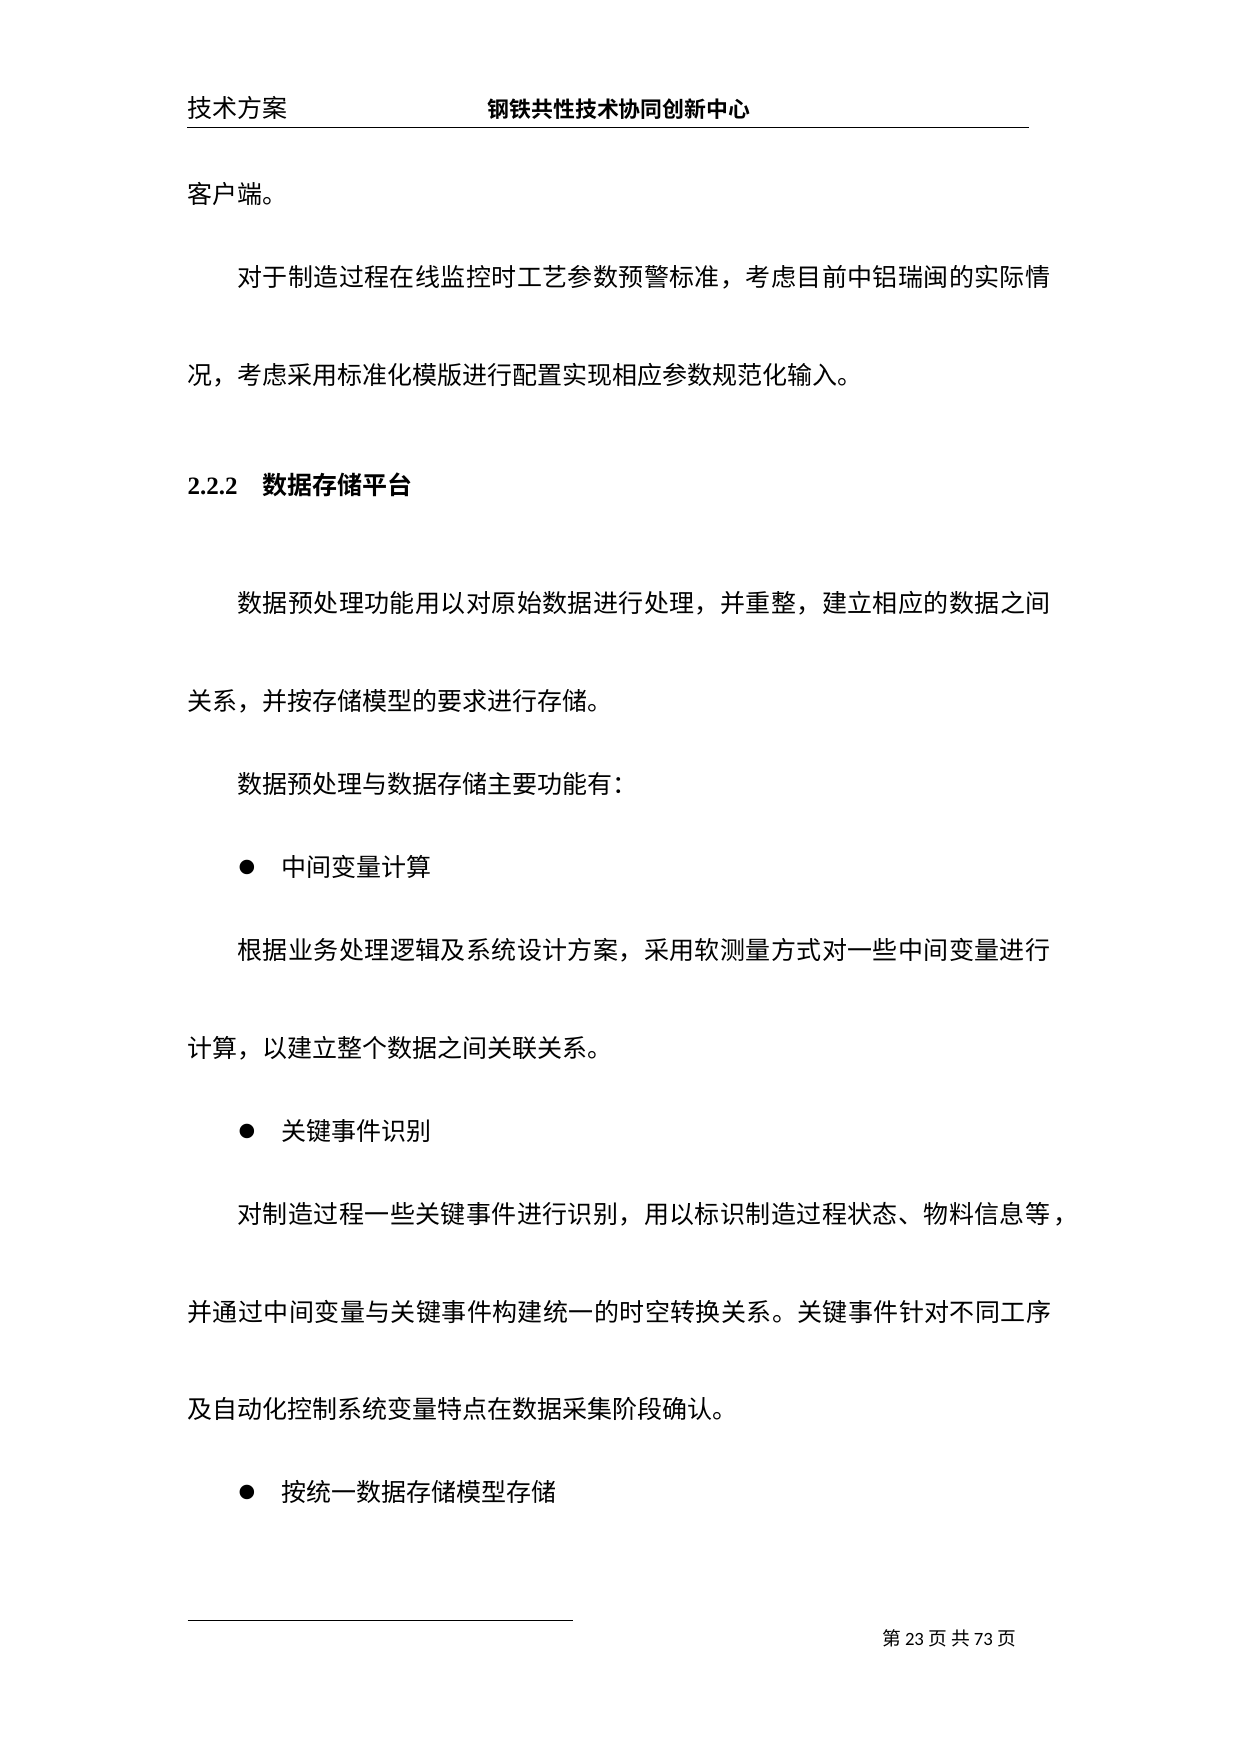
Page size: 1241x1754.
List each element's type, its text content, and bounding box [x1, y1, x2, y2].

text 数据预处理与数据存储主要功能有： [187, 750, 1053, 815]
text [187, 160, 1053, 225]
list 中间变量计算 [237, 833, 1053, 898]
text 对制造过程一些关键事件进行识别，用以标识制造过程状态、物料信息等，并通过中间变量与关键事件构建统一的时空转换关系。关键事件针对不同工序及自动化控制系统变量特点在数据采集阶段确认。 [187, 1180, 1053, 1440]
subtitle 数据存储平台 [187, 451, 1053, 516]
list 关键事件识别 [237, 1097, 1053, 1162]
list 按统一数据存储模型存储 [237, 1458, 1053, 1523]
text 对于制造过程在线监控时工艺参数预警标准，考虑目前中铝瑞闽的实际情况，考虑采用标准化模版进行配置实现相应参数规范化输入。 [187, 243, 1053, 406]
text 根据业务处理逻辑及系统设计方案，采用软测量方式对一些中间变量进行计算，以建立整个数据之间关联关系。 [187, 916, 1053, 1079]
text 数据预处理功能用以对原始数据进行处理，并重整，建立相应的数据之间关系，并按存储模型的要求进行存储。 [187, 569, 1053, 732]
